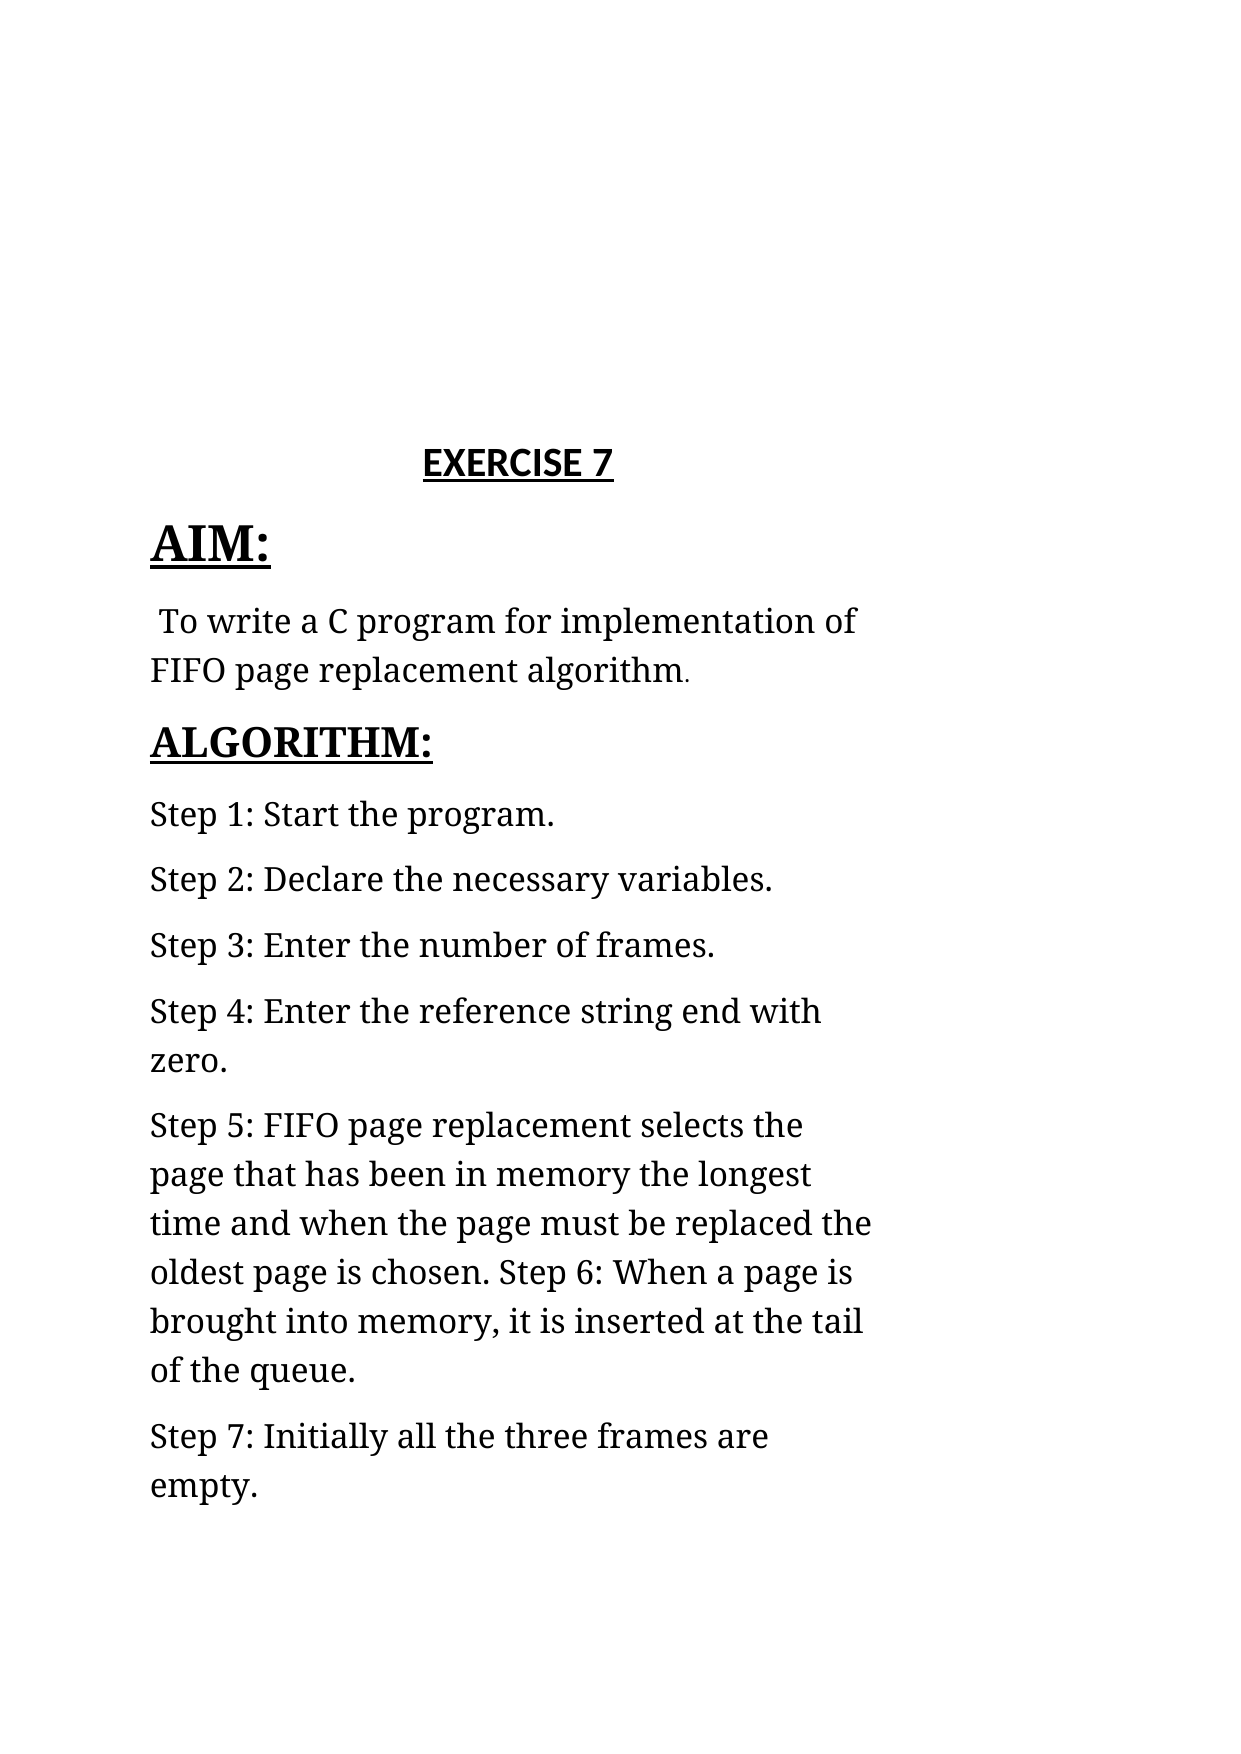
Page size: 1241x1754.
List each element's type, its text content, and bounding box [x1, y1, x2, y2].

text Step 2: Declare the necessary variables. [149, 856, 886, 902]
text Step 7: Initially all the three frames are empty. [149, 1412, 886, 1507]
text Step 5: FIFO page replacement selects the page that has been in memory the longest time and when the page must be replaced the oldest page is chosen. Step 6: When a page is brought into memory, it is inserted at the tail of the queue. [149, 1102, 886, 1392]
text Step 1: Start the program. [149, 791, 886, 836]
text AIM: [150, 508, 886, 576]
text Step 4: Enter the reference string end with zero. [149, 987, 886, 1082]
text Step 3: Enter the number of frames. [149, 922, 886, 967]
text EXERCISE 7 [150, 436, 886, 487]
text ALGORITHM: [149, 713, 886, 769]
text To write a C program for implementation of FIFO page replacement algorithm. [150, 598, 886, 692]
